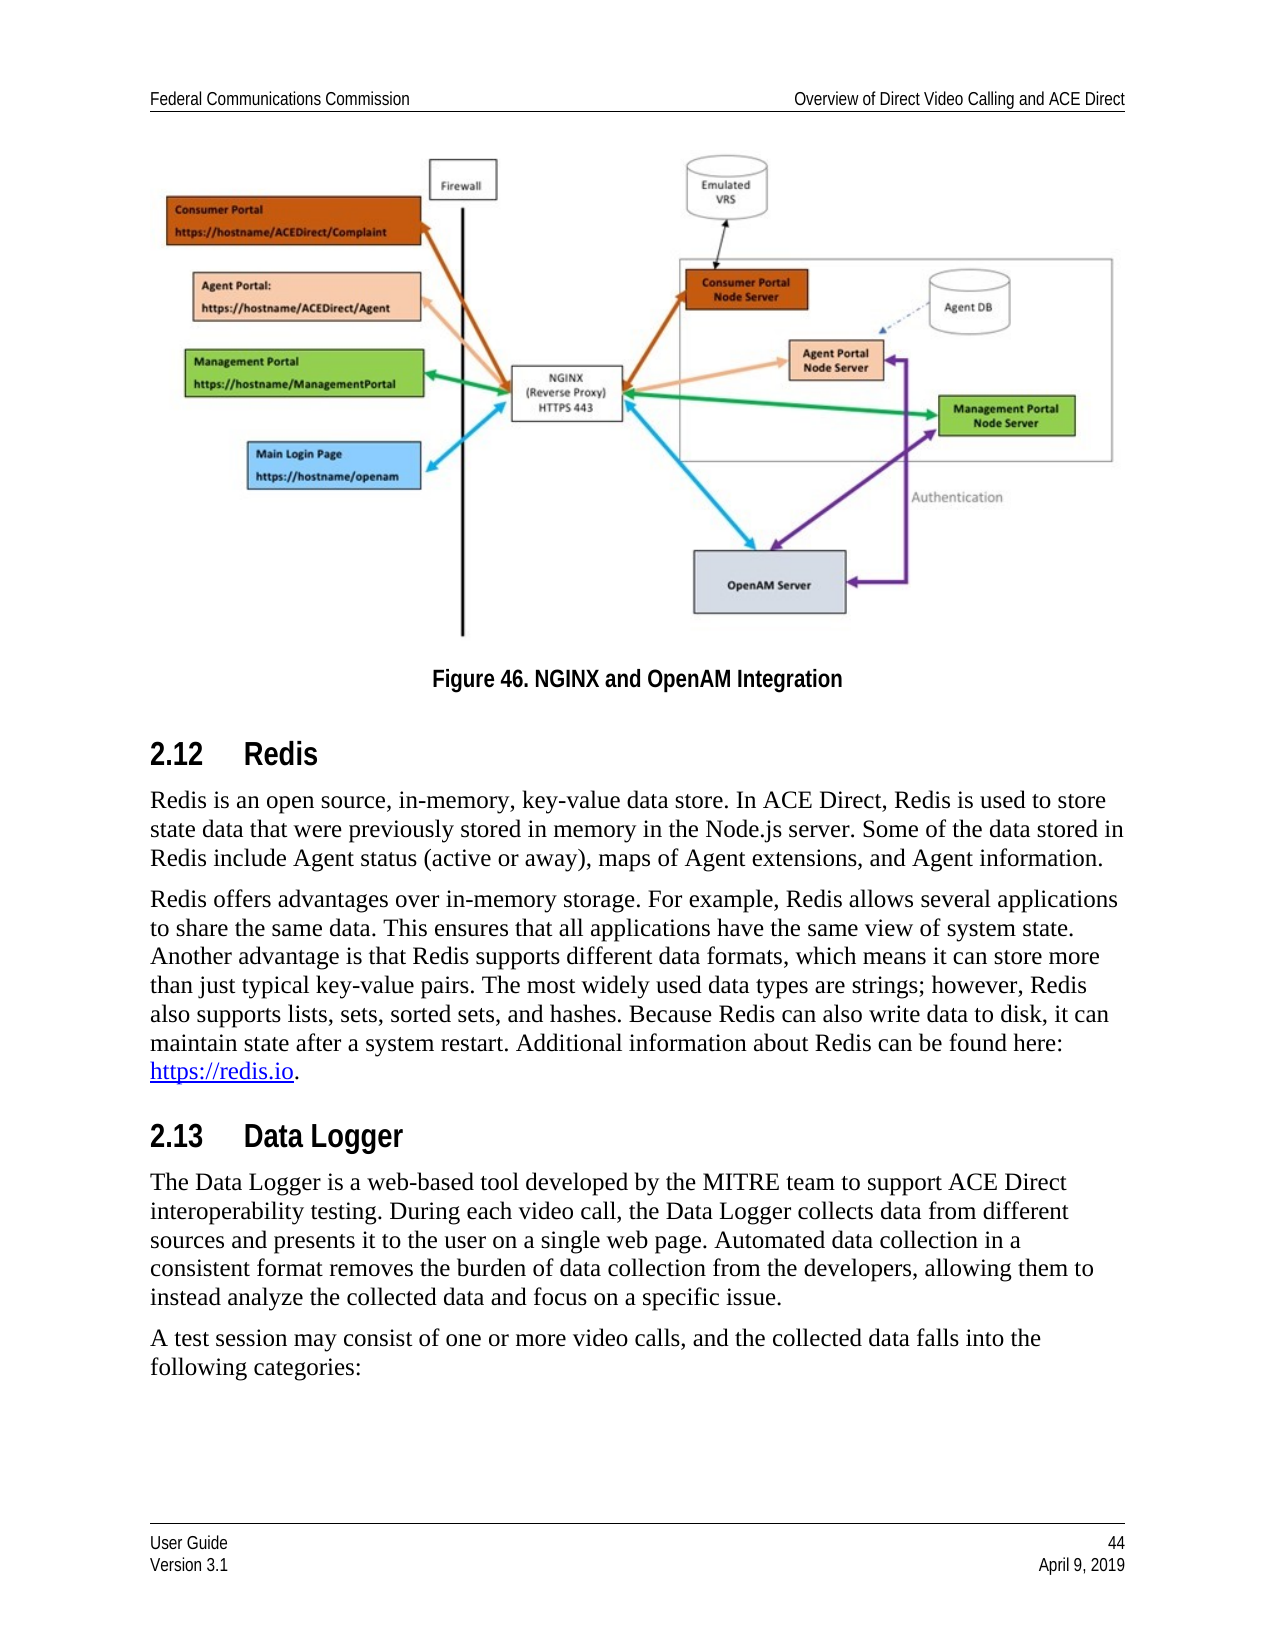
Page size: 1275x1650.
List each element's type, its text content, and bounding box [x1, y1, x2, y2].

subtitle Data Logger [150, 1116, 1125, 1155]
text Figure 46. NGINX and OpenAM Integration [150, 664, 1125, 693]
text The Data Logger is a web-based tool developed by the MITRE team to support ACE Direct interoperability testing. During each video call, the Data Logger collects data from different sources and presents it to the user on a single web page. Automated data collection in a consistent format removes the burden of data collection from the developers, allowing them to instead analyze the collected data and focus on a specific issue. [150, 1167, 1125, 1311]
picture [150, 150, 1125, 654]
text Redis is an open source, in-memory, key-value data store. In ACE Direct, Redis is used to store state data that were previously stored in memory in the Node.js server. Some of the data stored in Redis include Agent status (active or away), maps of Agent extensions, and Agent information. [150, 785, 1125, 871]
text A test session may consist of one or more video calls, and the collected data falls into the following categories: [150, 1323, 1125, 1381]
subtitle Redis [150, 734, 1125, 773]
text Redis offers advantages over in-memory storage. For example, Redis allows several applications to share the same data. This ensures that all applications have the same view of system state. Another advantage is that Redis supports different data formats, which means it can store more than just typical key-value pairs. The most widely used data types are strings; however, Redis also supports lists, sets, sorted sets, and hashes. Because Redis can also write data to disk, it can maintain state after a system restart. Additional information about Redis can be found here: https://redis.io. [150, 884, 1125, 1085]
